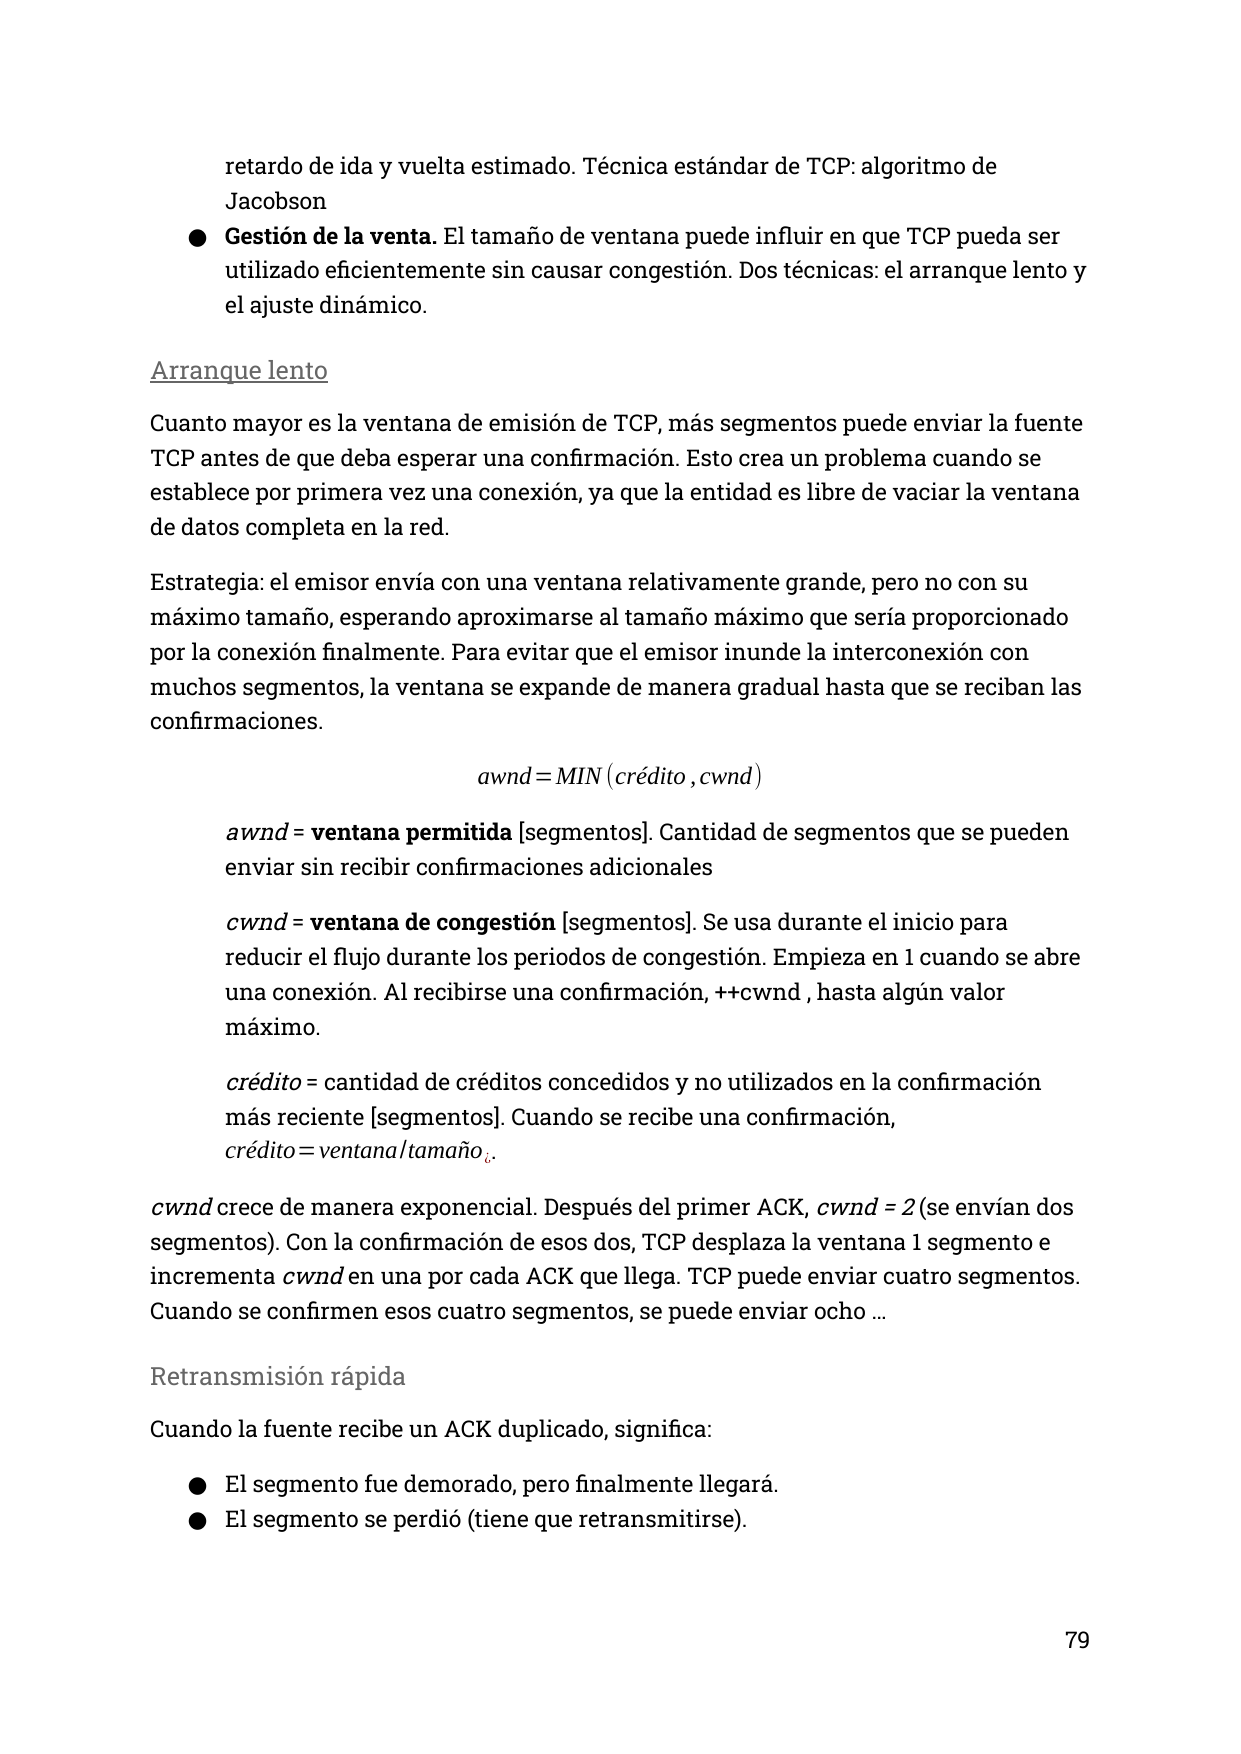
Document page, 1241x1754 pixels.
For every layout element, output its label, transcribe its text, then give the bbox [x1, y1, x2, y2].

text crédito = cantidad de créditos concedidos y no utilizados en la confirmación más reciente [segmentos]. Cuando se recibe una confirmación, . [225, 1066, 1090, 1166]
text cwnd crece de manera exponencial. Después del primer ACK, cwnd = 2 (se envían dos segmentos). Con la confirmación de esos dos, TCP desplaza la ventana 1 segmento e incrementa cwnd en una por cada ACK que llega. TCP puede enviar cuatro segmentos. Cuando se confirmen esos cuatro segmentos, se puede enviar ocho … [150, 1191, 1090, 1326]
text Estrategia: el emisor envía con una ventana relativamente grande, pero no con su máximo tamaño, esperando aproximarse al tamaño máximo que sería proporcionado por la conexión finalmente. Para evitar que el emisor inunde la interconexión con muchos segmentos, la ventana se expande de manera gradual hasta que se reciban las confirmaciones. [150, 567, 1090, 736]
list Gestión de la venta. El tamaño de ventana puede influir en que TCP pueda ser utilizado eficientemente sin causar congestión. Dos técnicas: el arranque lento y el ajuste dinámico. [187, 220, 1090, 320]
list El segmento fue demorado, pero finalmente llegará. [187, 1468, 1090, 1499]
text Cuando la fuente recibe un ACK duplicado, significa: [150, 1413, 1090, 1443]
subtitle Arranque lento [150, 353, 1090, 386]
subtitle Retransmisión rápida [150, 1359, 1090, 1392]
text cwnd = ventana de congestión [segmentos]. Se usa durante el inicio para reducir el flujo durante los periodos de congestión. Empieza en 1 cuando se abre una conexión. Al recibirse una confirmación, ++cwnd , hasta algún valor máximo. [225, 907, 1090, 1041]
list El segmento se perdió (tiene que retransmitirse). [187, 1503, 1090, 1533]
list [187, 151, 1090, 216]
text awnd = ventana permitida [segmentos]. Cantidad de segmentos que se pueden enviar sin recibir confirmaciones adicionales [150, 817, 1090, 881]
text Cuanto mayor es la ventana de emisión de TCP, más segmentos puede enviar la fuente TCP antes de que deba esperar una confirmación. Esto crea un problema cuando se establece por primera vez una conexión, ya que la entidad es libre de vaciar la ventana de datos completa en la red. [150, 407, 1090, 541]
